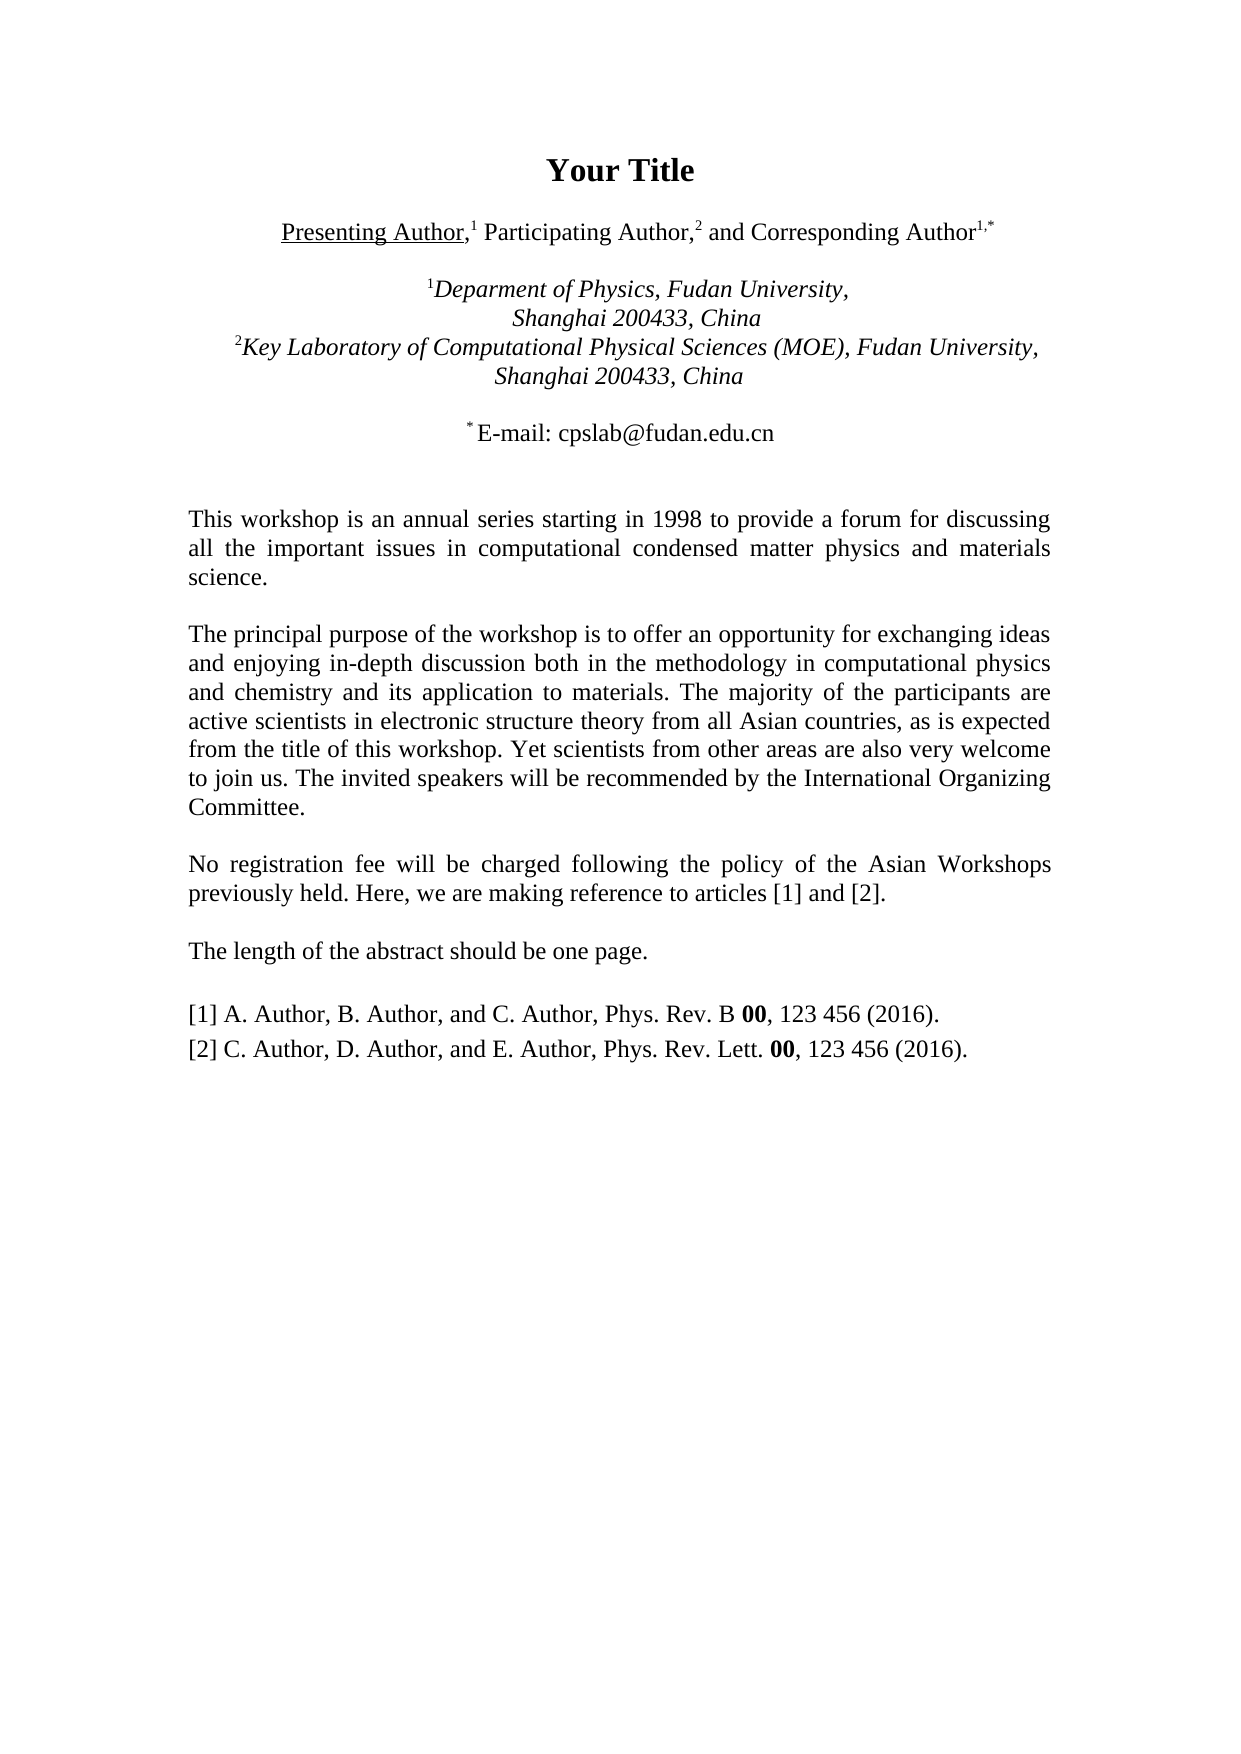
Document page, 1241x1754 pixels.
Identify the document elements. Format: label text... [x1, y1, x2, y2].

text [2] C. Author, D. Author, and E. Author, Phys. Rev. Lett. 00, 123 456 (2016). [188, 1034, 1052, 1063]
text * E-mail: cpslab@fudan.edu.cn [188, 418, 1052, 447]
text Shanghai 200433, China [188, 303, 1052, 332]
text 1Deparment of Physics, Fudan University, [188, 274, 1052, 303]
text Presenting Author,1 Participating Author,2 and Corresponding Author1,* [188, 217, 1052, 246]
text The length of the abstract should be one page. [188, 936, 1052, 964]
text [1] A. Author, B. Author, and C. Author, Phys. Rev. B 00, 123 456 (2016). [188, 999, 1052, 1028]
text This workshop is an annual series starting in 1998 to provide a forum for discussing all the important issues in computational condensed matter physics and materials science. [188, 504, 1052, 591]
text No registration fee will be charged following the policy of the Asian Workshops previously held. Here, we are making reference to articles [1] and [2]. [188, 849, 1052, 907]
text 2Key Laboratory of Computational Physical Sciences (MOE), Fudan University, Shanghai 200433, China [188, 332, 1052, 389]
text Your Title [188, 150, 1052, 188]
text The principal purpose of the workshop is to offer an opportunity for exchanging ideas and enjoying in-depth discussion both in the methodology in computational physics and chemistry and its application to materials. The majority of the participants are active scientists in electronic structure theory from all Asian countries, as is expected from the title of this workshop. Yet scientists from other areas are also very welcome to join us. The invited speakers will be recommended by the International Organizing Committee. [188, 619, 1052, 821]
